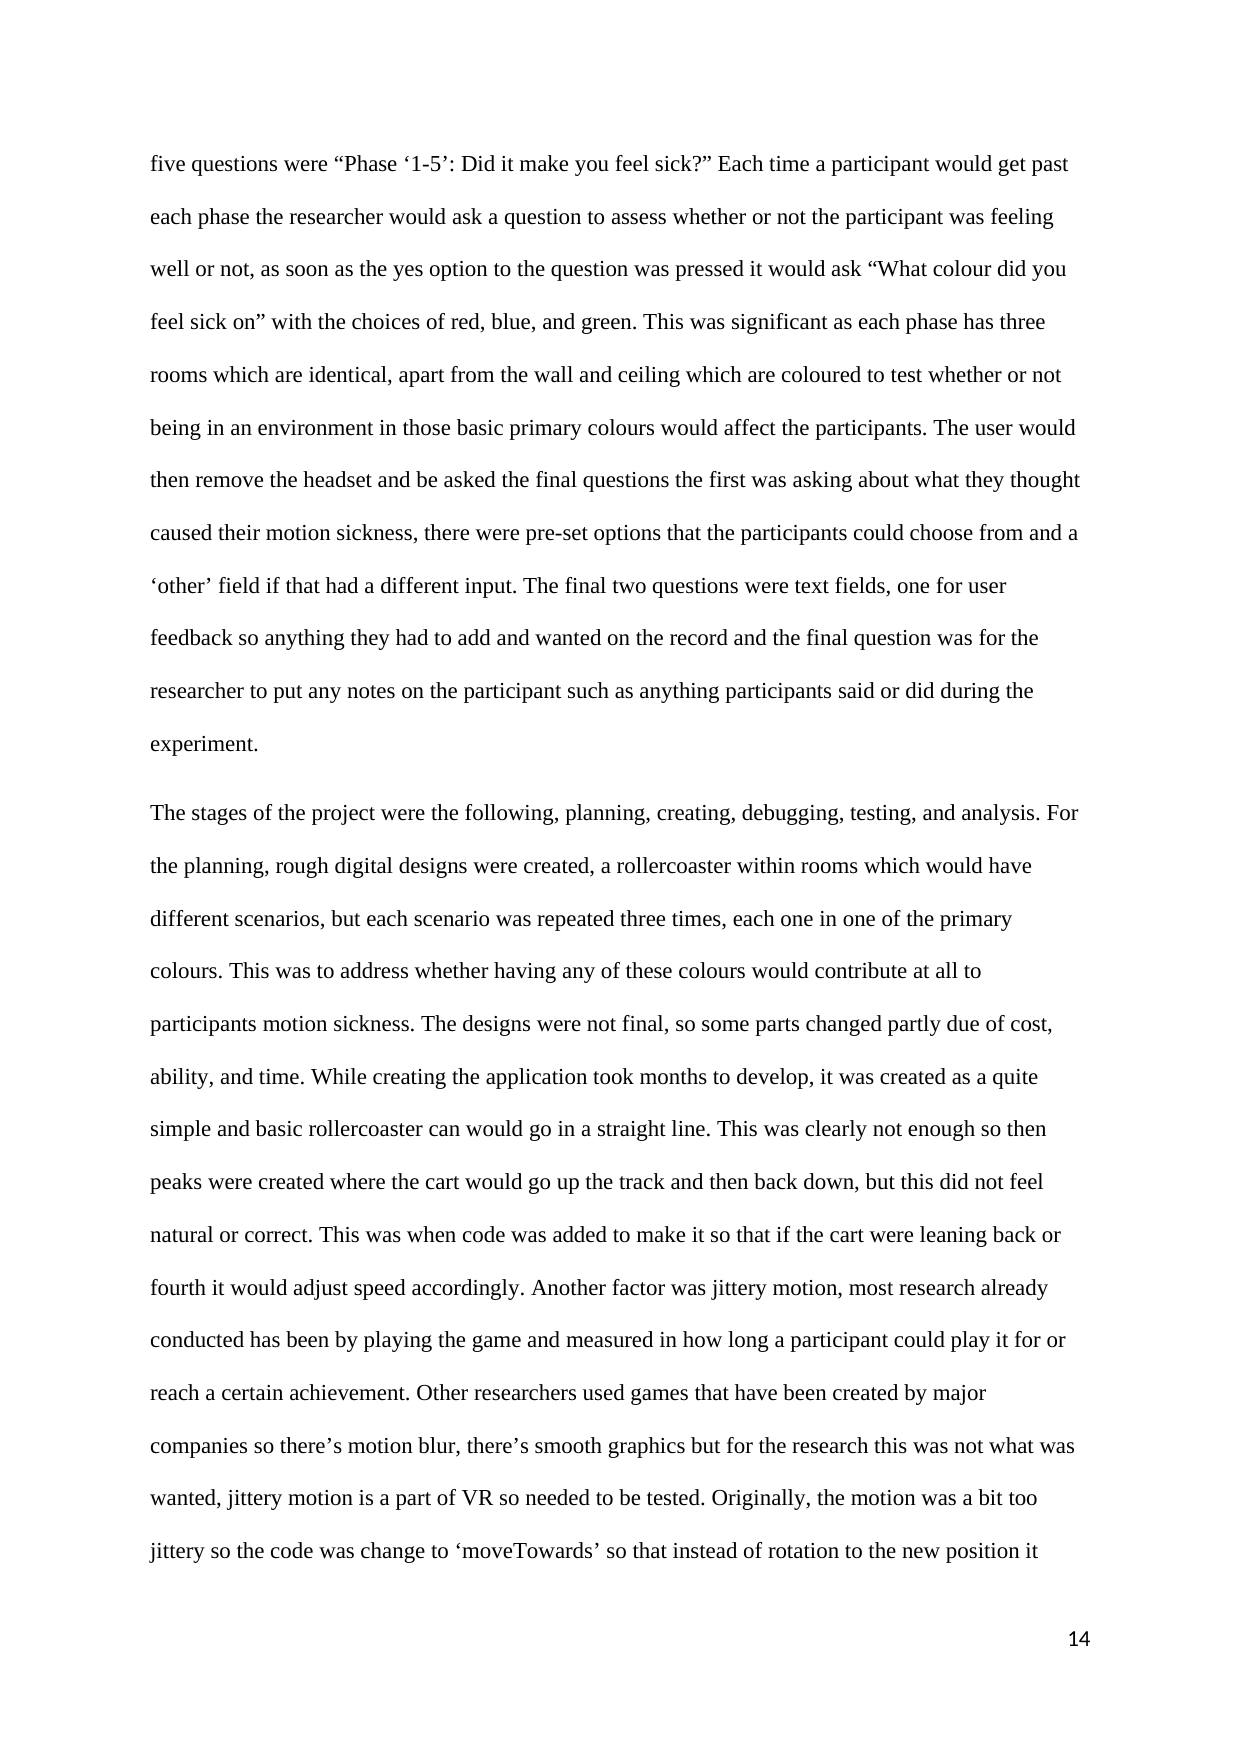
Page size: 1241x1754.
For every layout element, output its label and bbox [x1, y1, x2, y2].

text [150, 799, 1090, 1563]
text [150, 150, 1090, 756]
